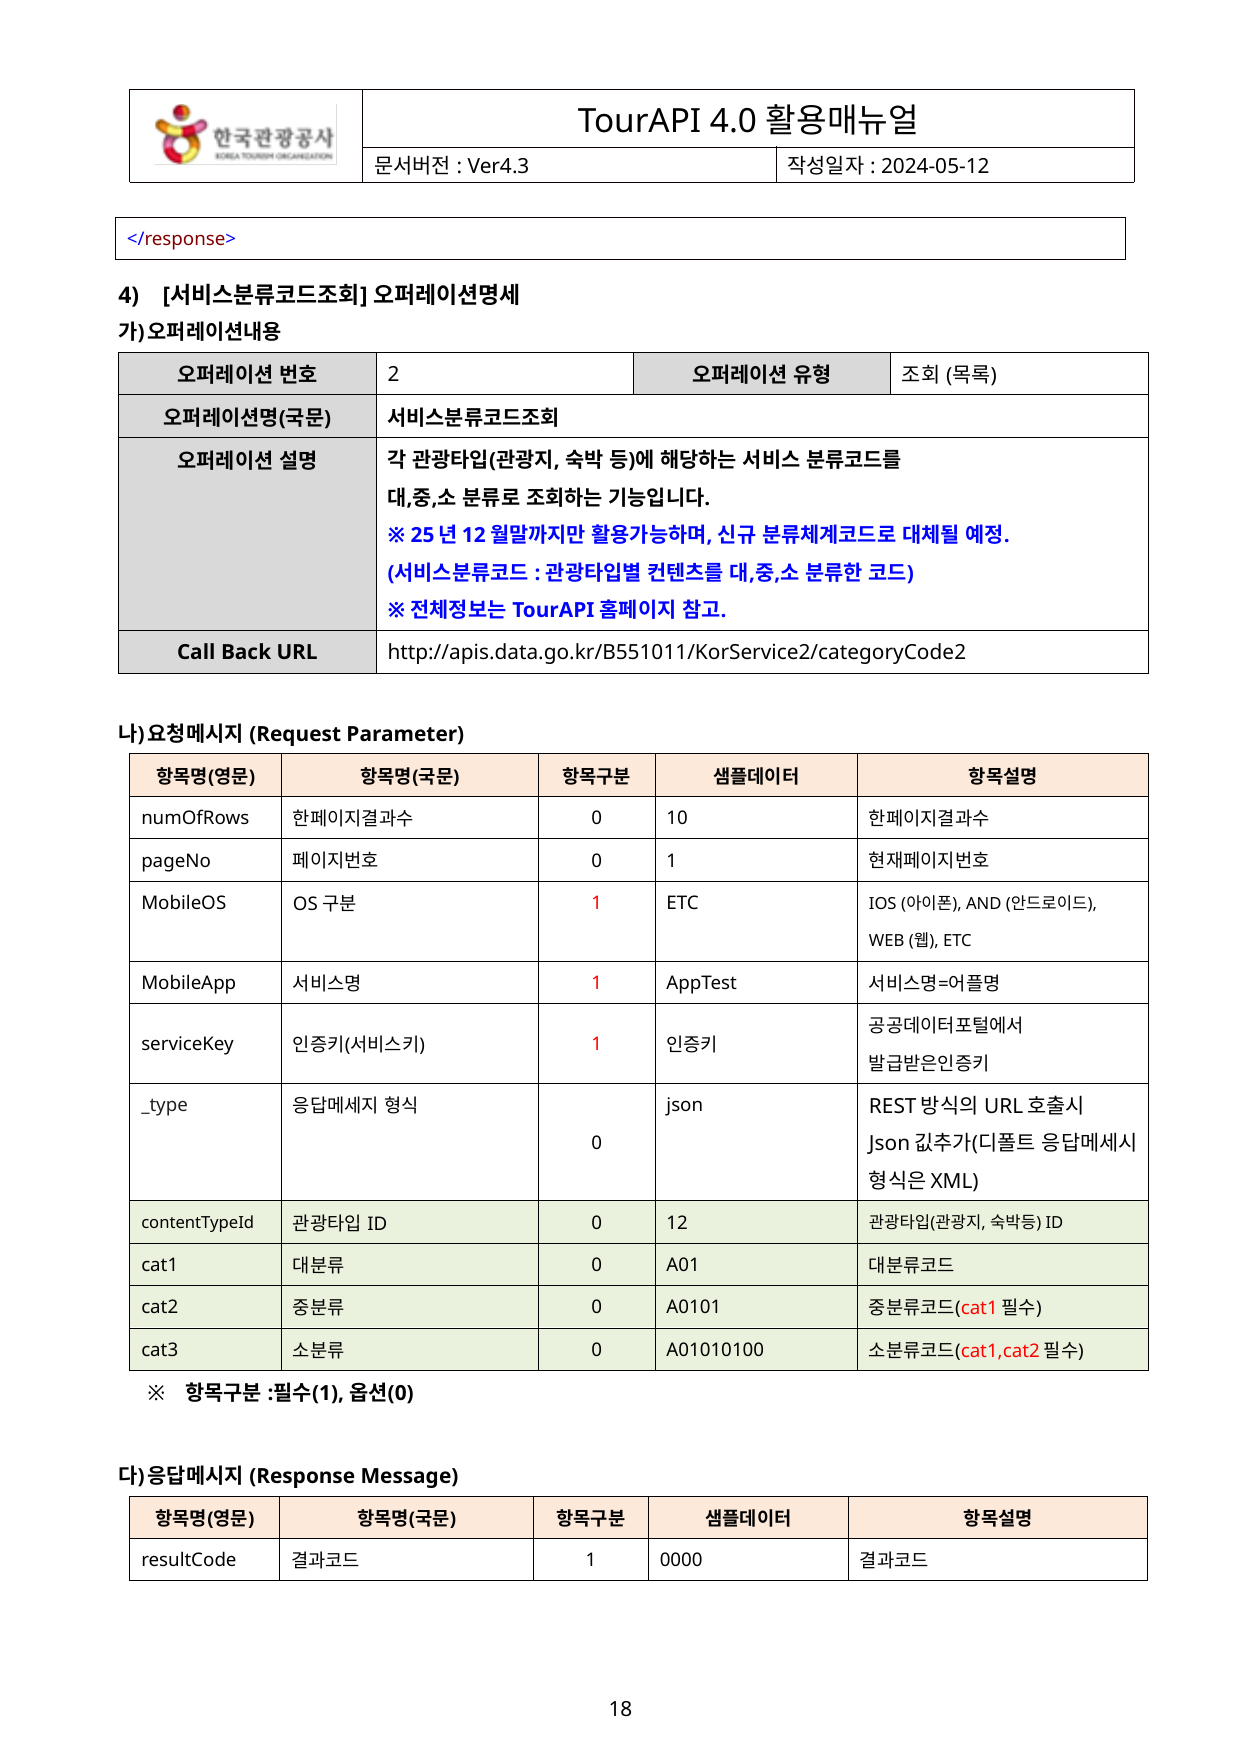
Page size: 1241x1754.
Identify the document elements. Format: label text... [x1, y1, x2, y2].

table_cell 1 [539, 882, 655, 961]
table_cell 0 [539, 1201, 655, 1243]
table_header 항목설명 [849, 1497, 1147, 1538]
table_cell 서비스명 [282, 962, 538, 1003]
table_cell json [656, 1084, 857, 1200]
table_cell 관광타입(관광지, 숙박등) ID [858, 1201, 1148, 1243]
table_cell OS 구분 [282, 882, 538, 961]
table_cell 0000 [649, 1539, 848, 1580]
table_cell REST방식의 URL호출시 Json깂추가(디폴트 응답메세시 형식은XML) [858, 1084, 1148, 1200]
table_header 항목명(영문) [130, 1497, 279, 1538]
table_cell 10 [656, 797, 857, 838]
table_cell 0 [539, 1329, 655, 1370]
table_header 오퍼레이션 번호 [119, 353, 376, 394]
table_cell 0 [539, 1286, 655, 1327]
table_cell 관광타입 ID [282, 1201, 538, 1243]
table_cell 1 [534, 1539, 648, 1580]
table_cell 12 [656, 1201, 857, 1243]
table_cell 인증키 [656, 1004, 857, 1083]
subtitle [서비스분류코드조회] 오퍼레이션명세 [110, 272, 1130, 312]
table_cell A01010100 [656, 1329, 857, 1370]
table_cell 결과코드 [280, 1539, 533, 1580]
table_cell IOS (아이폰), AND (안드로이드), WEB (웹), ETC [858, 882, 1148, 961]
table_cell 0 [539, 1244, 655, 1285]
table_cell serviceKey [130, 1004, 281, 1083]
table_cell contentTypeId [130, 1201, 281, 1243]
table_header 항목명(국문) [280, 1497, 533, 1538]
table_cell 공공데이터포털에서 발급받은인증키 [858, 1004, 1148, 1083]
table_cell 오퍼레이션 설명 [119, 438, 376, 630]
table_cell numOfRows [130, 797, 281, 838]
table_header 항목명(국문) [282, 754, 538, 796]
table_cell cat2 [130, 1286, 281, 1327]
table_cell 대분류 [282, 1244, 538, 1285]
table_cell 중분류코드(cat1필수) [858, 1286, 1148, 1327]
table_cell pageNo [130, 839, 281, 881]
table_cell 현재페이지번호 [858, 839, 1148, 881]
table_cell http://apis.data.go.kr/B551011/KorService2/categoryCode2 [377, 631, 1148, 673]
table_header 항목명(영문) [130, 754, 281, 796]
table_cell MobileOS [130, 882, 281, 961]
list 요청메시지 (Request Parameter) [110, 714, 1130, 753]
table_cell 대분류코드 [858, 1244, 1148, 1285]
table_cell 오퍼레이션명(국문) [119, 395, 376, 437]
table_cell A01 [656, 1244, 857, 1285]
picture [154, 104, 338, 167]
table_cell 소분류 [282, 1329, 538, 1370]
table_cell MobileApp [130, 962, 281, 1003]
table_cell 페이지번호 [282, 839, 538, 881]
table_cell AppTest [656, 962, 857, 1003]
table_header 샘플데이터 [649, 1497, 848, 1538]
table_header 2 [377, 353, 633, 394]
table_cell 한페이지결과수 [858, 797, 1148, 838]
table_cell Call Back URL [119, 631, 376, 673]
table_cell resultCode [130, 1539, 279, 1580]
table_cell 1 [539, 1004, 655, 1083]
list 항목구분 :필수(1), 옵션(0) [139, 1371, 1130, 1412]
table_cell 인증키(서비스키) [282, 1004, 538, 1083]
table_cell 서비스명=어플명 [858, 962, 1148, 1003]
table_cell 0 [539, 797, 655, 838]
table_cell ETC [656, 882, 857, 961]
list 오퍼레이션내용 [110, 312, 1130, 352]
table_cell 응답메세지 형식 [282, 1084, 538, 1200]
table_header 조회 (목록) [891, 353, 1148, 394]
table_header 항목설명 [858, 754, 1148, 796]
table_cell 1 [539, 962, 655, 1003]
table_cell 각 관광타입(관광지, 숙박 등)에 해당하는 서비스 분류코드를 대,중,소 분류로 조회하는 기능입니다. ※ 25년12월말까지만 활용가능하며, 신규 분류체계코드로 대체될 예정. (서비스분류코드 : 관광타입별 컨텐츠를 대,중,소 분류한 코드) ※ 전체정보는 TourAPI 홈페이지 참고. [377, 438, 1148, 630]
table_cell cat1 [130, 1244, 281, 1285]
table_cell 서비스분류코드조회 [377, 395, 1148, 437]
table_header 항목구분 [534, 1497, 648, 1538]
table_cell 0 [539, 839, 655, 881]
table_header 오퍼레이션 유형 [634, 353, 890, 394]
table_cell cat3 [130, 1329, 281, 1370]
table_cell 중분류 [282, 1286, 538, 1327]
table_cell _type [130, 1084, 281, 1200]
table_header 항목구분 [539, 754, 655, 796]
table_cell 결과코드 [849, 1539, 1147, 1580]
table_header 샘플데이터 [656, 754, 857, 796]
table_cell 소분류코드(cat1,cat2필수) [858, 1329, 1148, 1370]
table_cell A0101 [656, 1286, 857, 1327]
list 응답메시지 (Response Message) [110, 1454, 1130, 1496]
table_cell 0 [539, 1084, 655, 1200]
table_cell 한페이지결과수 [282, 797, 538, 838]
table_cell 1 [656, 839, 857, 881]
